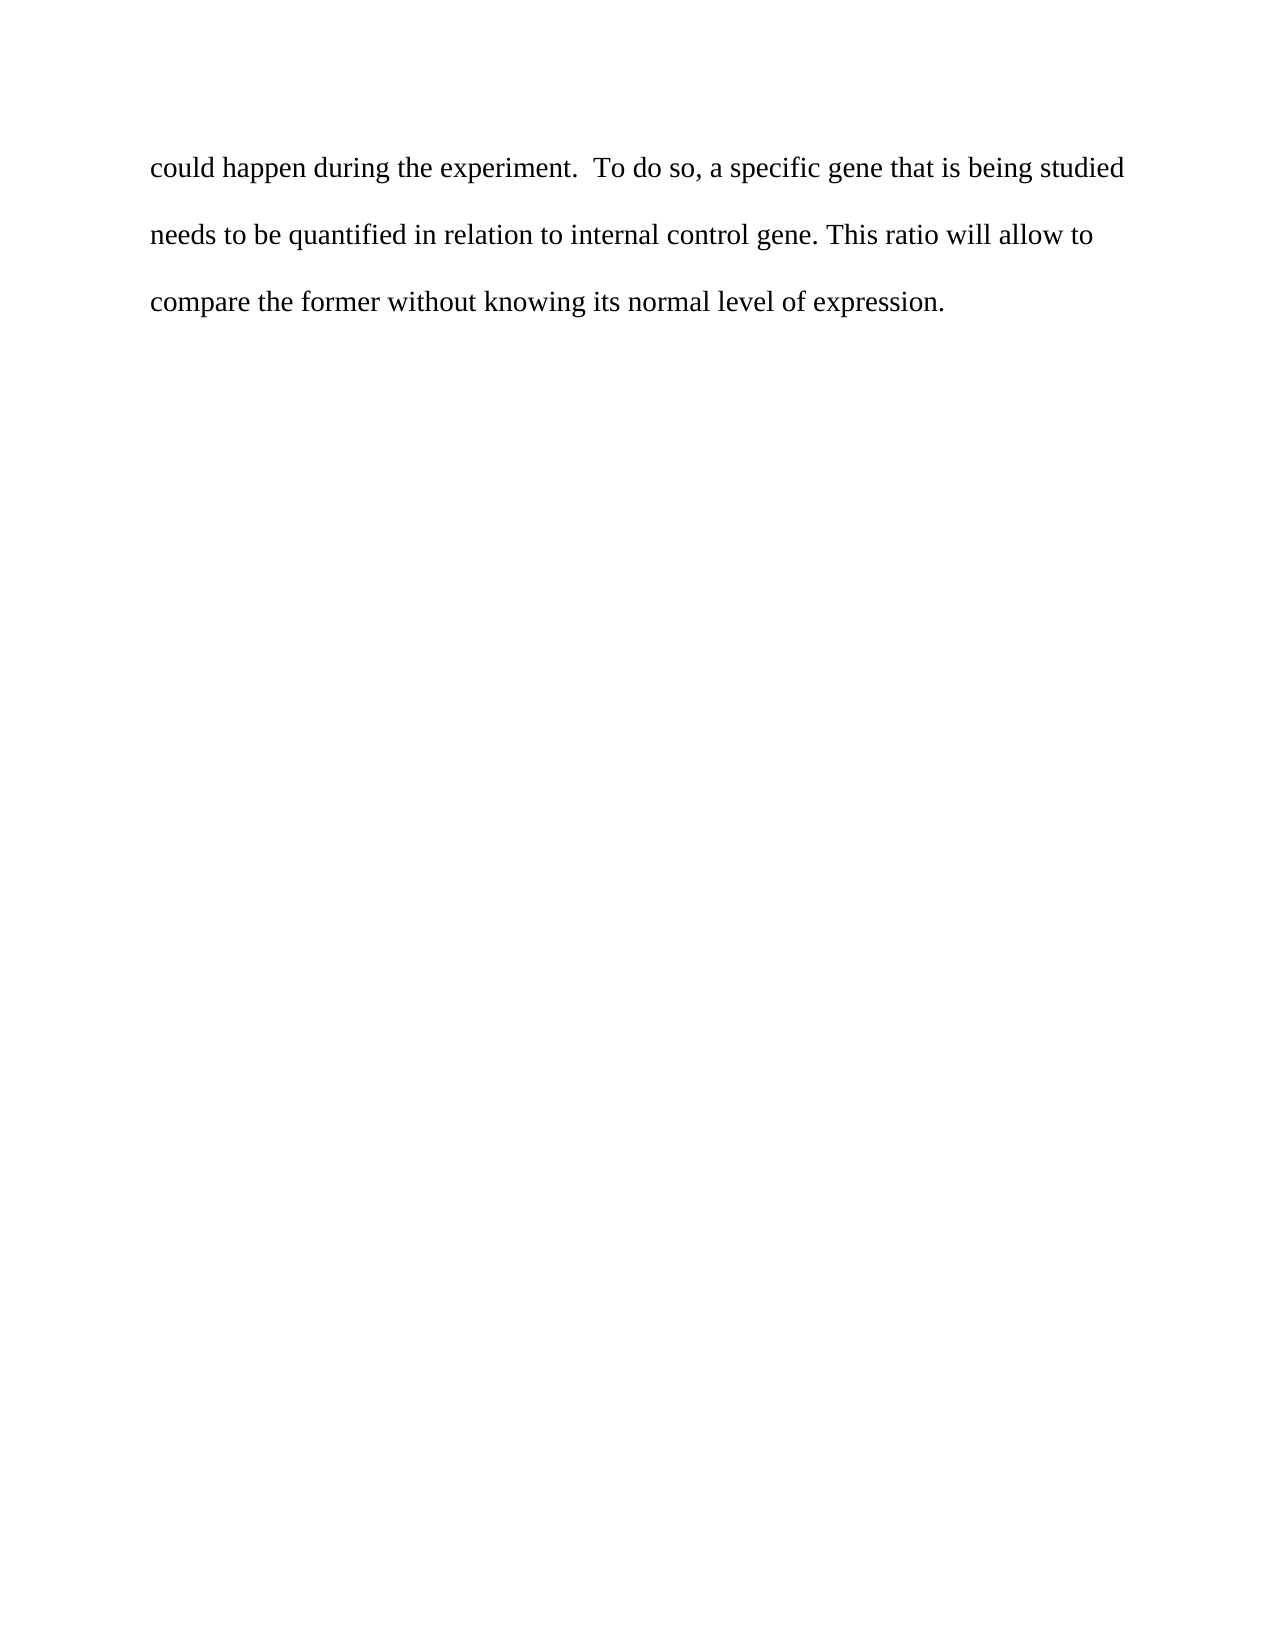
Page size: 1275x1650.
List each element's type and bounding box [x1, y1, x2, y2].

text [150, 150, 1125, 318]
